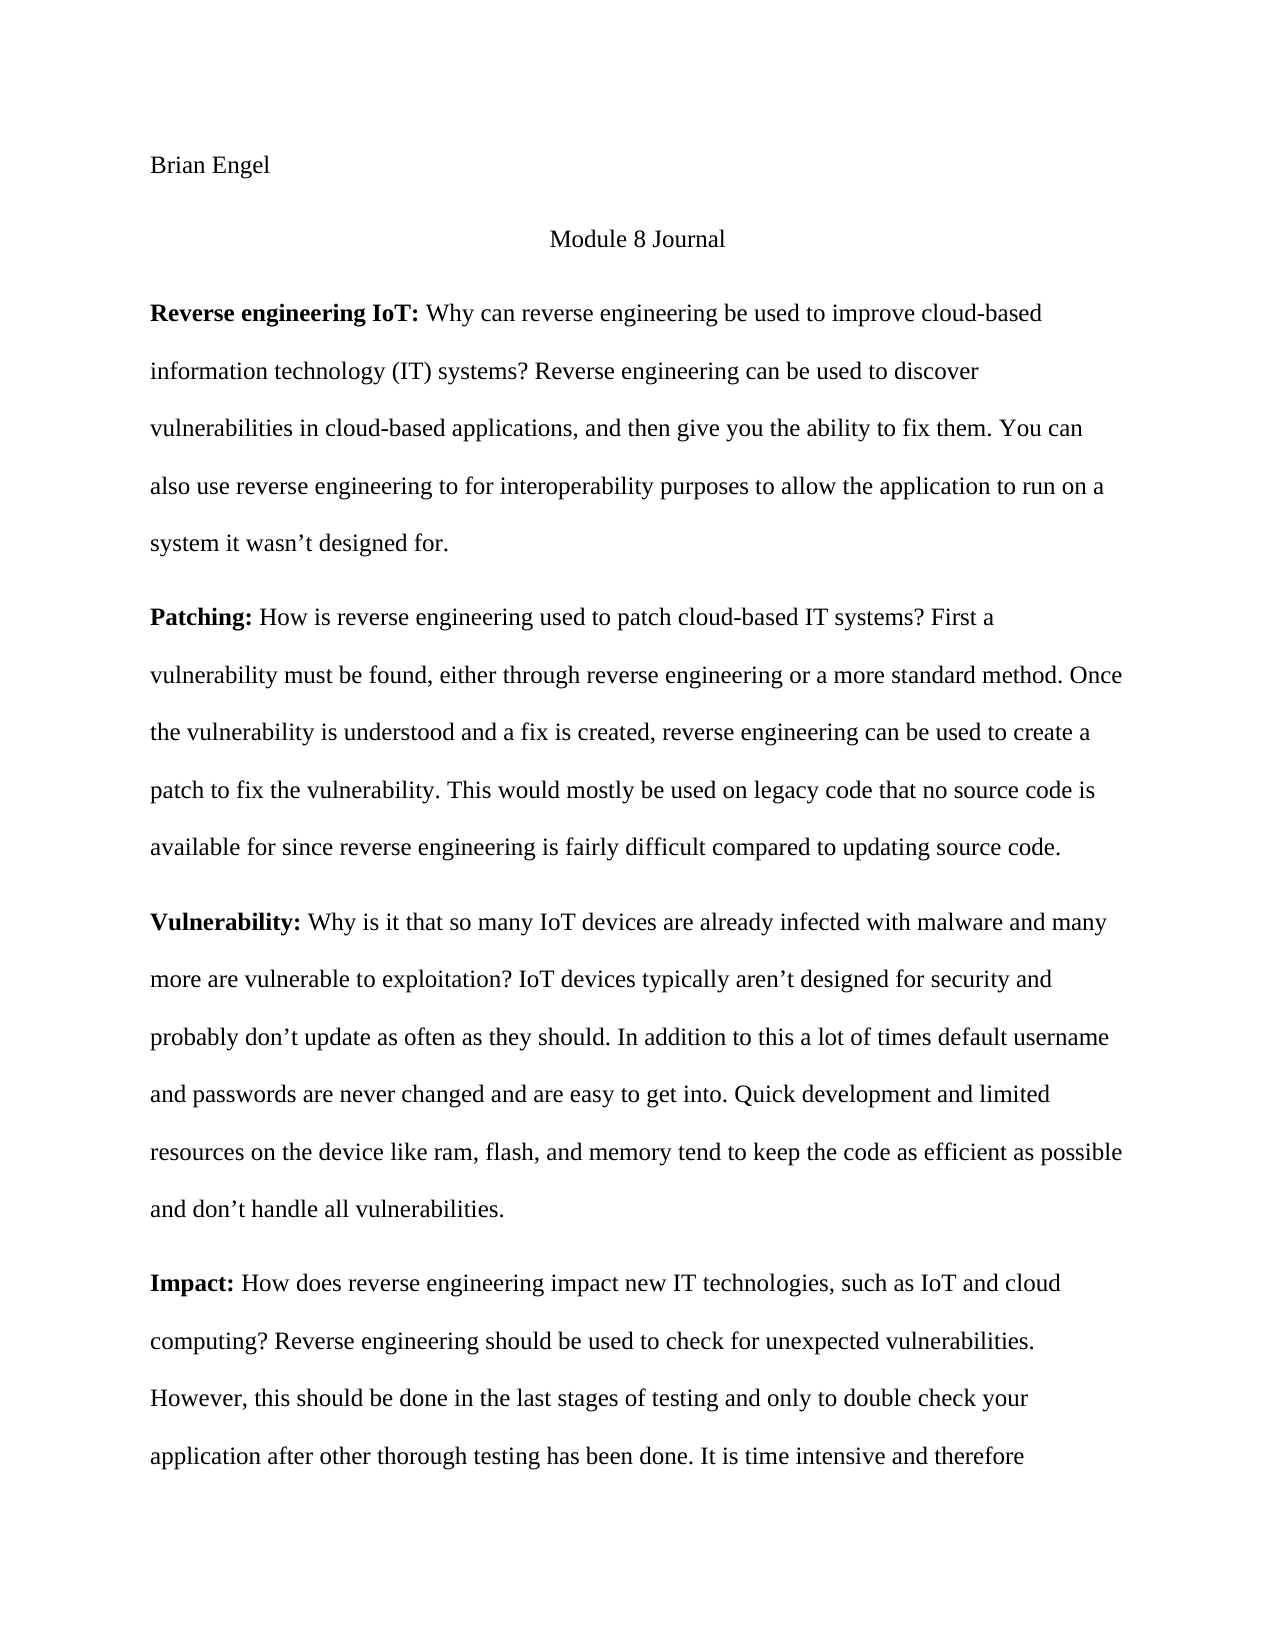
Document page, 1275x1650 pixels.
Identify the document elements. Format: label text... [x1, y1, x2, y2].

text Brian Engel [150, 150, 1125, 179]
text Vulnerability: Why is it that so many IoT devices are already infected with malware and many more are vulnerable to exploitation? IoT devices typically aren’t designed for security and probably don’t update as often as they should. In addition to this a lot of times default username and passwords are never changed and are easy to get into. Quick development and limited resources on the device like ram, flash, and memory tend to keep the code as efficient as possible and don’t handle all vulnerabilities. [150, 907, 1125, 1223]
text Reverse engineering IoT: Why can reverse engineering be used to improve cloud-based information technology (IT) systems? Reverse engineering can be used to discover vulnerabilities in cloud-based applications, and then give you the ability to fix them. You can also use reverse engineering to for interoperability purposes to allow the application to run on a system it wasn’t designed for. [150, 298, 1125, 557]
text Patching: How is reverse engineering used to patch cloud-based IT systems? First a vulnerability must be found, either through reverse engineering or a more standard method. Once the vulnerability is understood and a fix is created, reverse engineering can be used to create a patch to fix the vulnerability. This would mostly be used on legacy code that no source code is available for since reverse engineering is fairly difficult compared to updating source code. [150, 602, 1125, 861]
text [150, 1268, 1125, 1469]
text Module 8 Journal [150, 224, 1125, 253]
